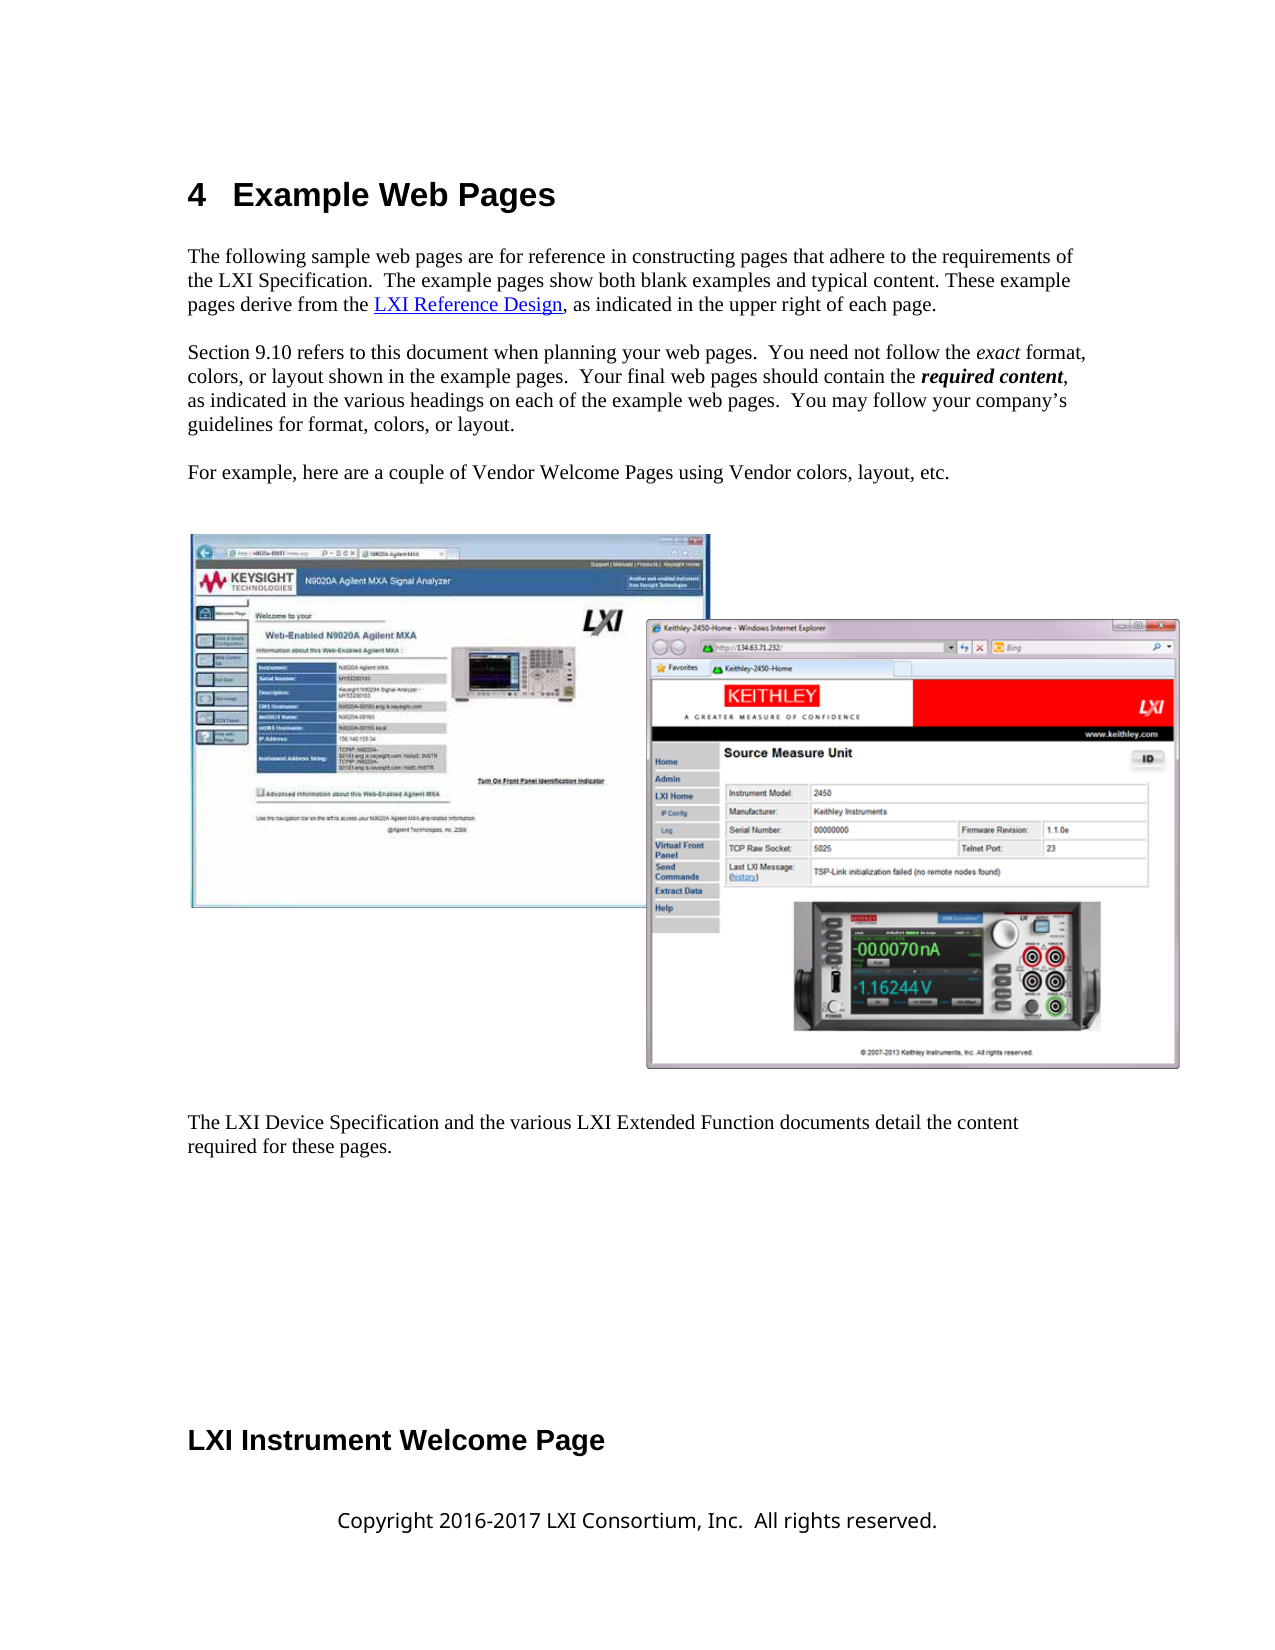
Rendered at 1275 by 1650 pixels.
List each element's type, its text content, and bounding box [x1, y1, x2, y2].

subtitle Example Web Pages [187, 175, 1087, 213]
text The following sample web pages are for reference in constructing pages that adhere to the requirements of the LXI Specification. The example pages show both blank examples and typical content. These example pages derive from the LXI Reference Design, as indicated in the upper right of each page. [187, 244, 1087, 316]
text For example, here are a couple of Vendor Welcome Pages using Vendor colors, layout, etc. [187, 460, 1087, 484]
text Section 9.10 refers to this document when planning your web pages. You need not follow the exact format, colors, or layout shown in the example pages. Your final web pages should contain the required content, as indicated in the various headings on each of the example web pages. You may follow your company’s guidelines for format, colors, or layout. [187, 340, 1087, 436]
text The LXI Device Specification and the various LXI Extended Function documents detail the content required for these pages. [187, 1110, 1087, 1158]
text LXI Instrument Welcome Page [187, 1423, 1087, 1456]
picture [190, 534, 1180, 1069]
